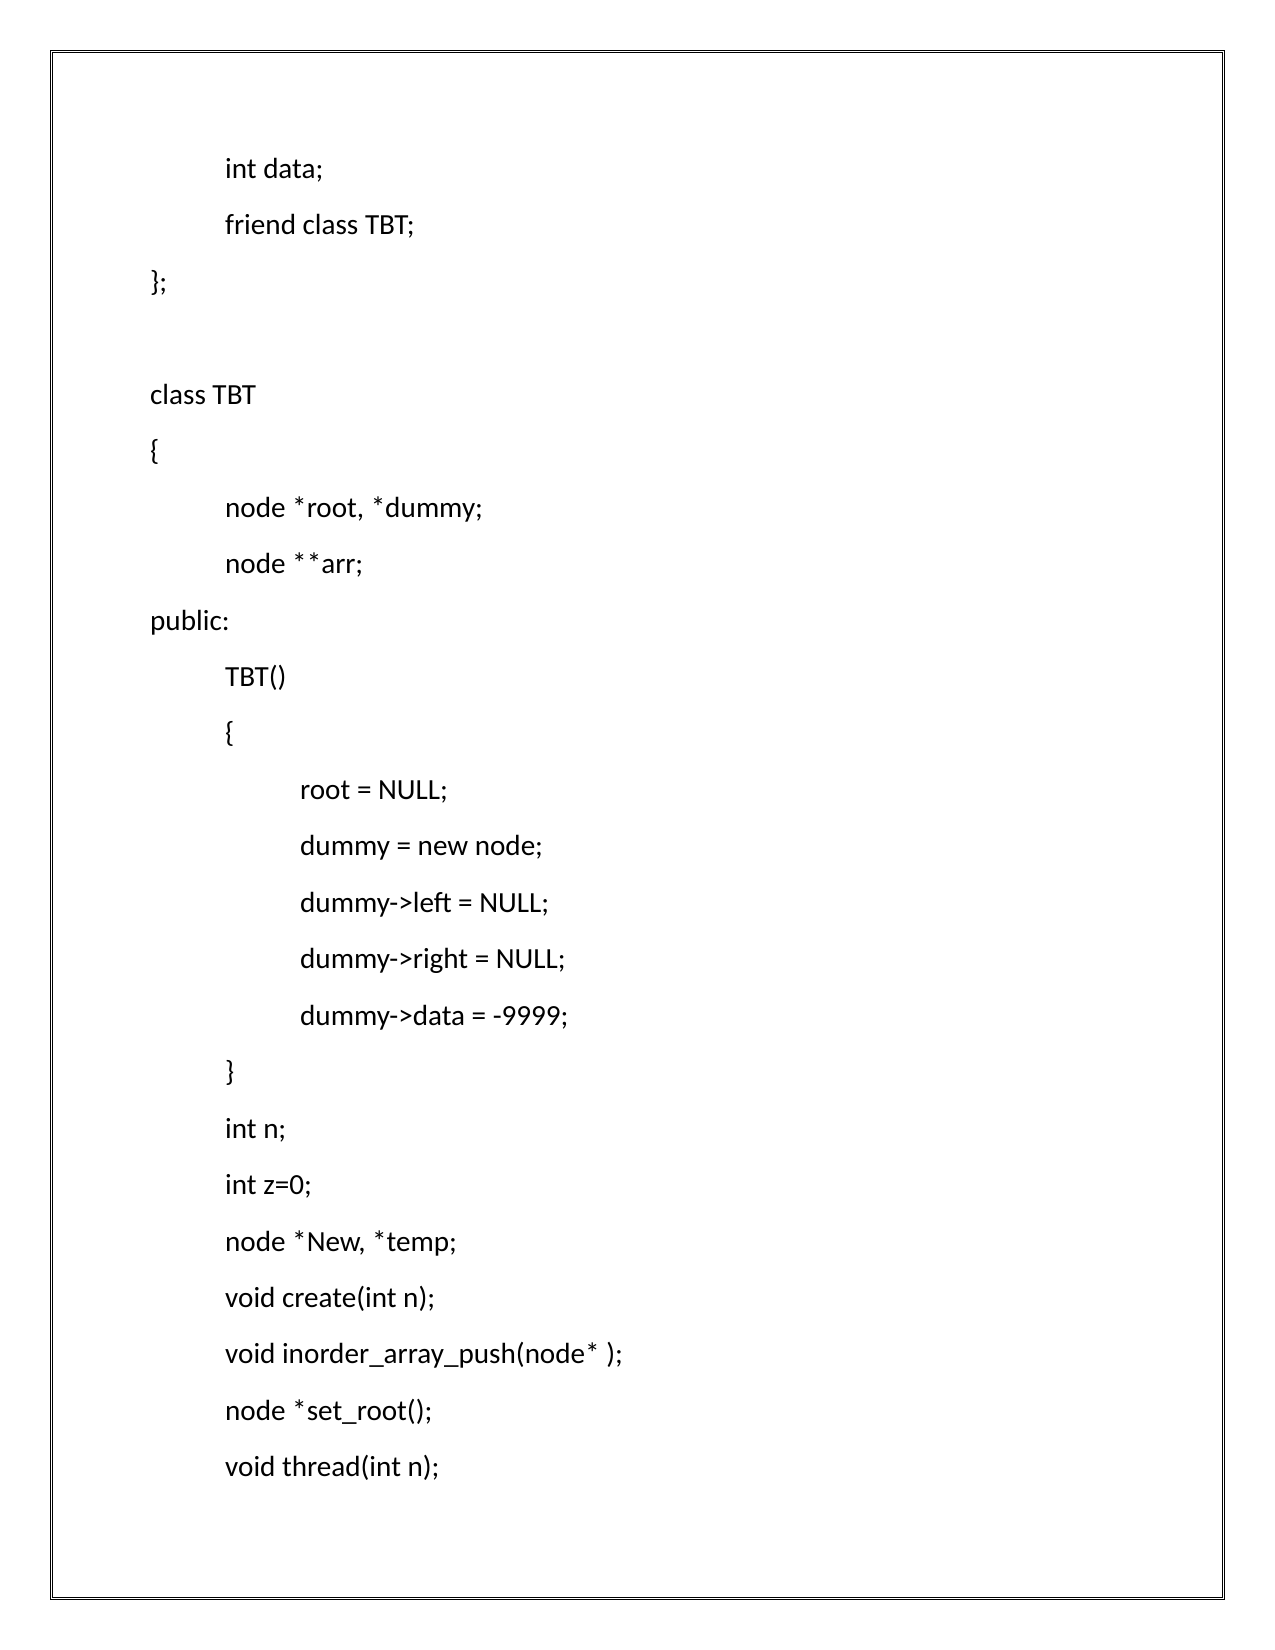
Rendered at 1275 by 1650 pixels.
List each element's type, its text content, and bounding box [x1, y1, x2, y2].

text TBT() [150, 658, 1125, 694]
text { [150, 432, 1125, 468]
text int data; [150, 150, 1125, 186]
text dummy->data = -9999; [150, 997, 1125, 1032]
text void create(int n); [150, 1279, 1125, 1315]
text node *New, *temp; [150, 1223, 1125, 1258]
text node *set_root(); [150, 1392, 1125, 1428]
text node **arr; [150, 545, 1125, 581]
text dummy = new node; [150, 827, 1125, 863]
text void thread(int n); [150, 1448, 1125, 1484]
text int n; [150, 1110, 1125, 1145]
text { [150, 714, 1125, 750]
text dummy->left = NULL; [150, 884, 1125, 919]
text friend class TBT; [150, 206, 1125, 242]
text public: [150, 602, 1125, 637]
text void inorder_array_push(node* ); [150, 1336, 1125, 1371]
text } [150, 1053, 1125, 1089]
text int z=0; [150, 1166, 1125, 1202]
text root = NULL; [150, 771, 1125, 807]
text dummy->right = NULL; [150, 940, 1125, 976]
text }; [150, 263, 1125, 298]
text node *root, *dummy; [150, 489, 1125, 524]
text class TBT [150, 376, 1125, 411]
